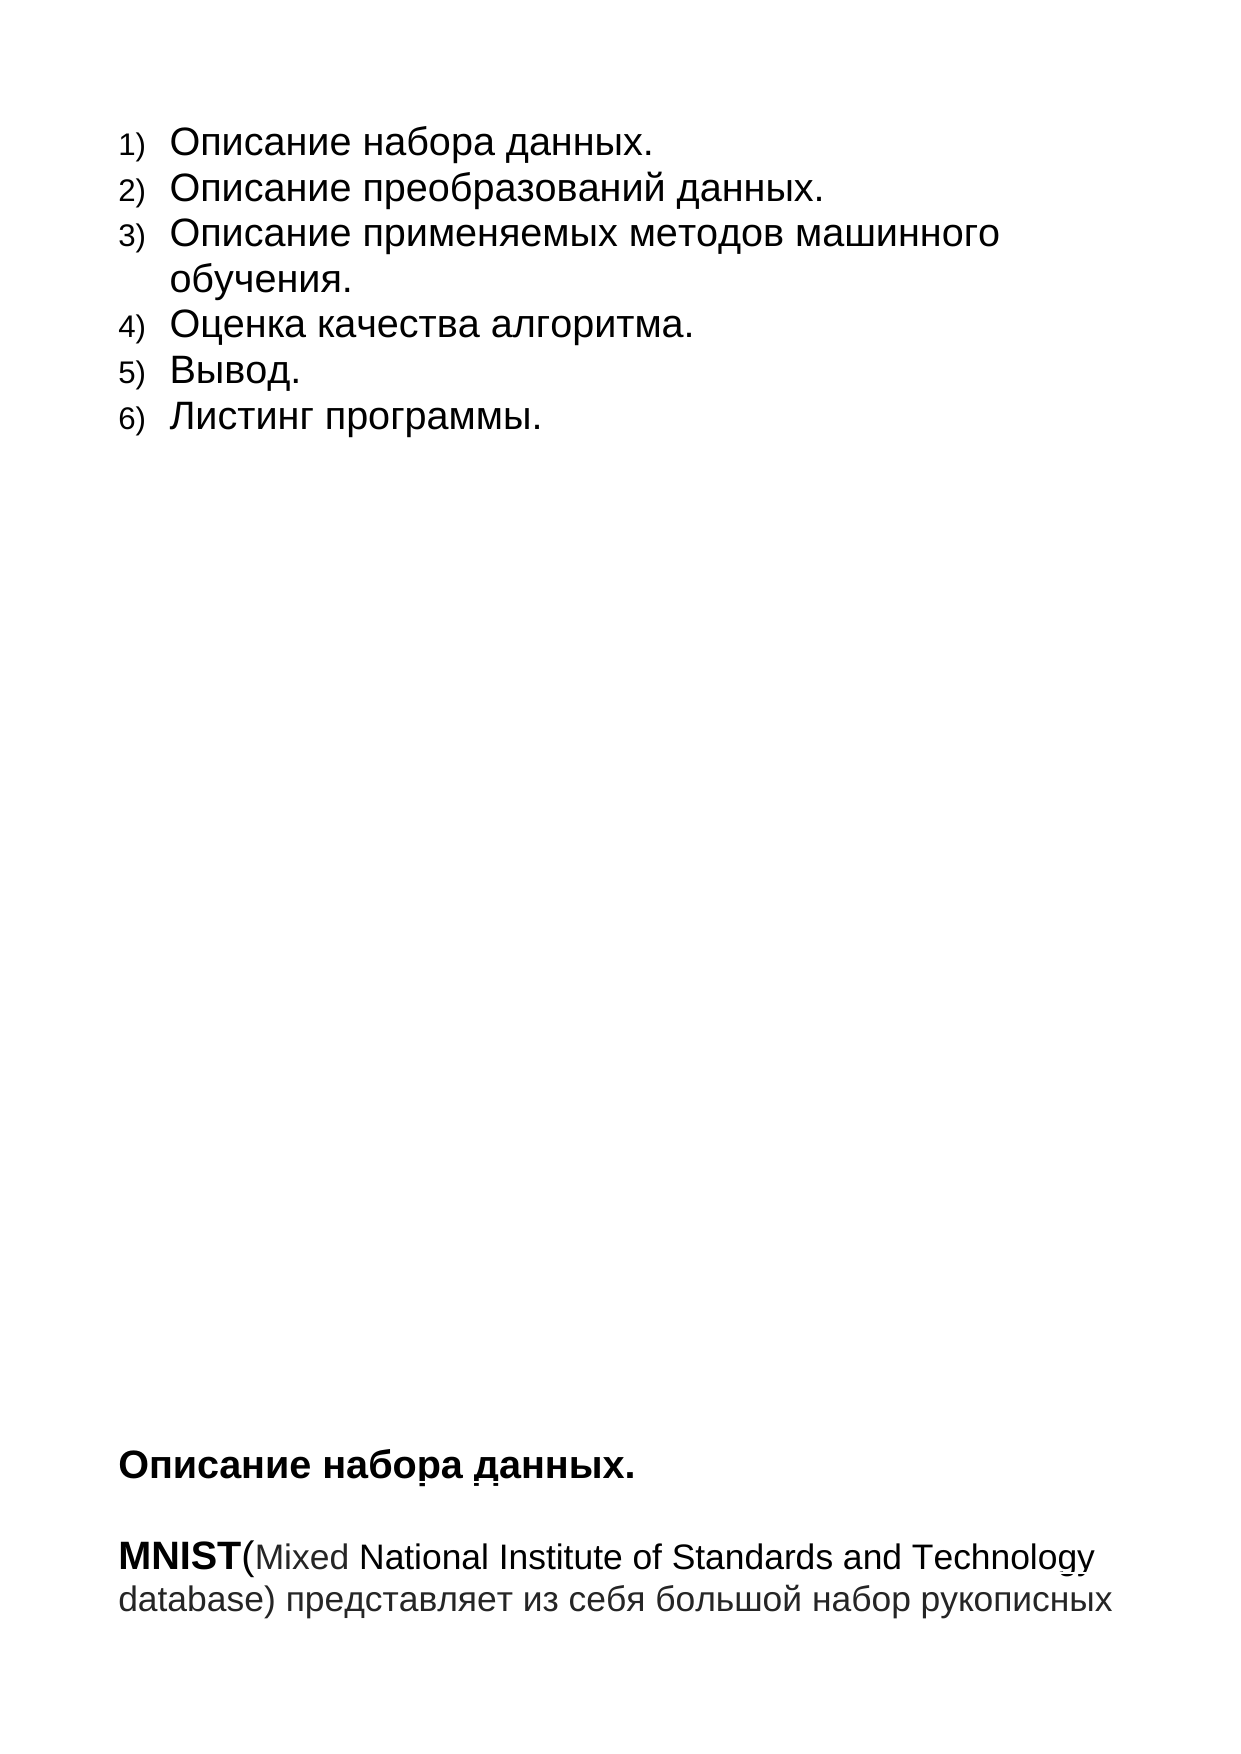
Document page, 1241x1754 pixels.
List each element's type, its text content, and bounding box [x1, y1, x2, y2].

text Описание набора данных. [118, 1441, 1122, 1487]
list Описание набора данных. [118, 118, 1122, 164]
list Оценка качества алгоритма. [118, 301, 1122, 346]
list Вывод. [118, 346, 1122, 392]
list Описание преобразований данных. [118, 164, 1122, 209]
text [118, 1532, 1122, 1619]
list Описание применяемых методов машинного обучения. [118, 209, 1122, 301]
list Листинг программы. [118, 392, 1122, 437]
